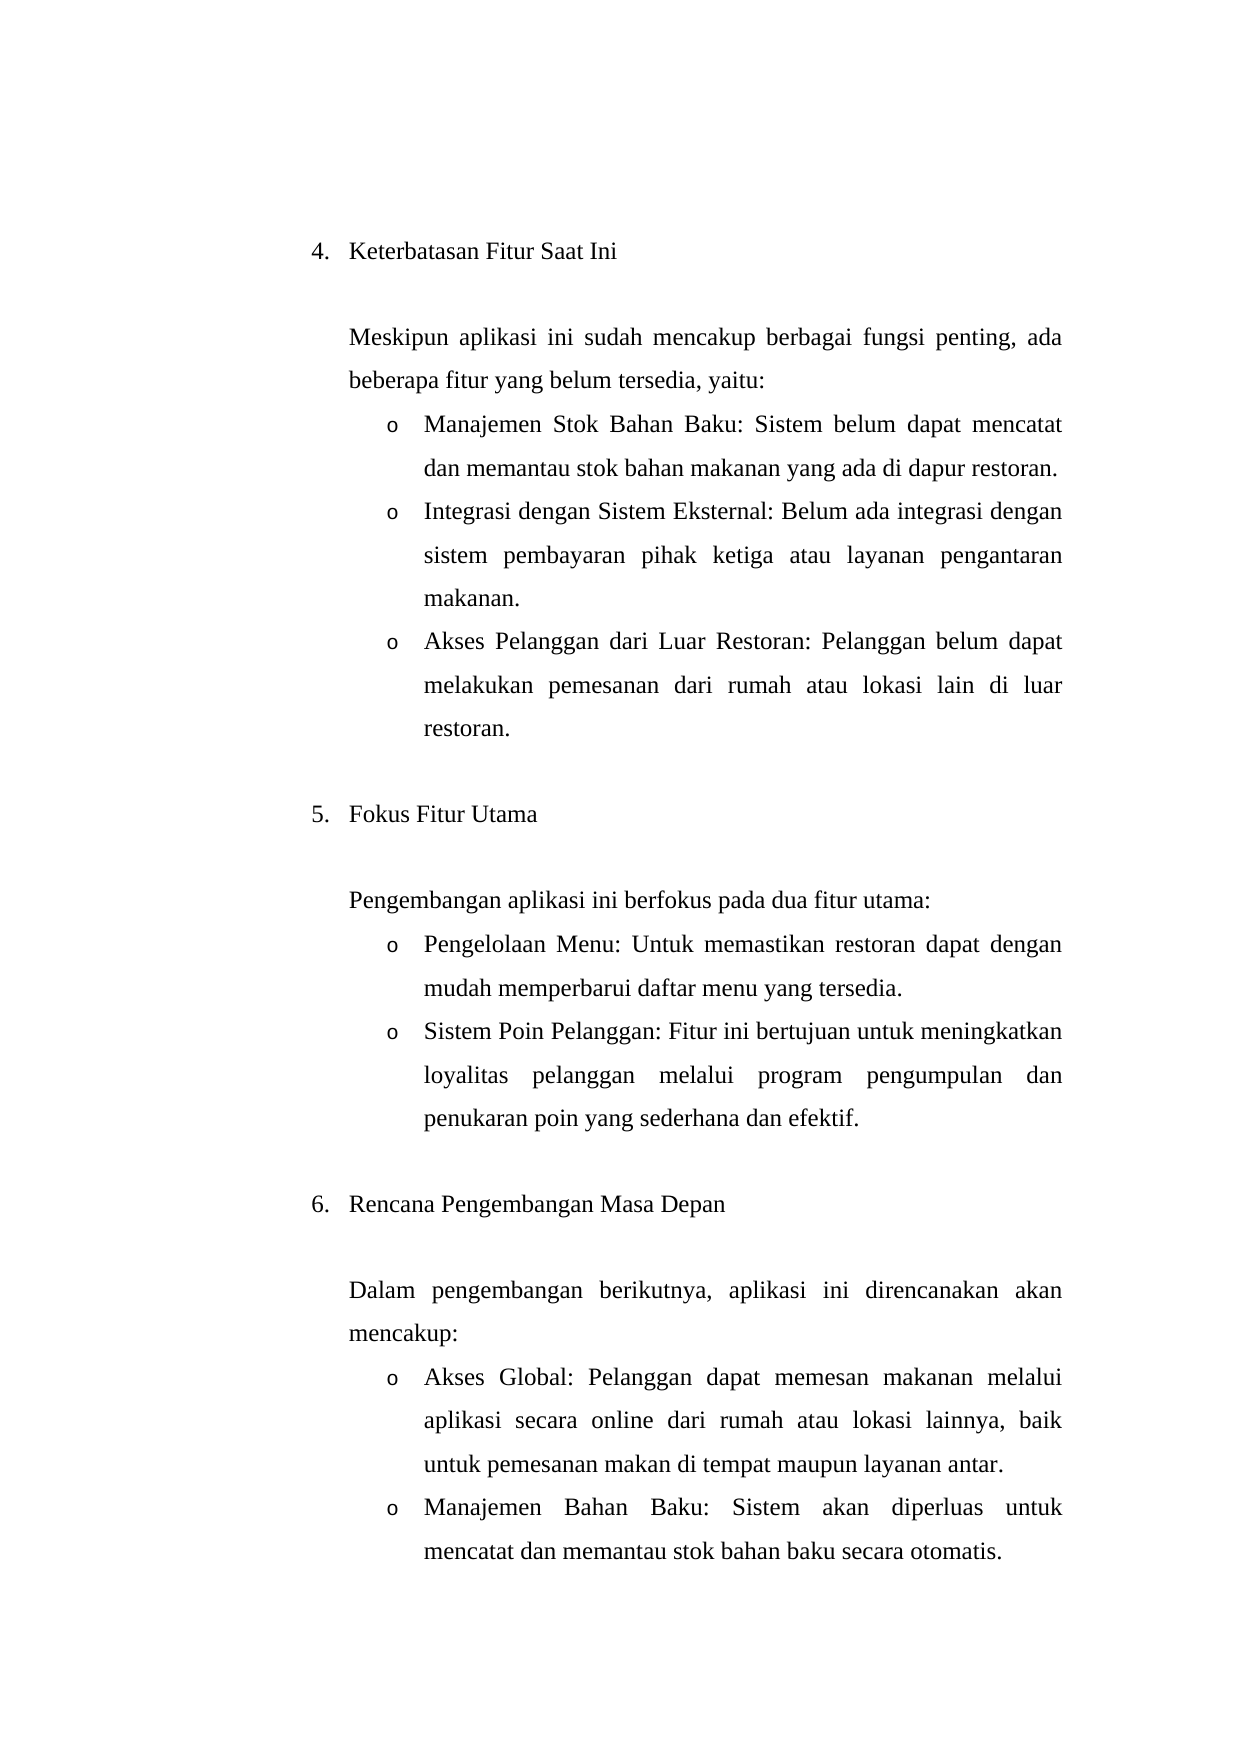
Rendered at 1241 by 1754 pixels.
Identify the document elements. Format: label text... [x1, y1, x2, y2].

list Manajemen Bahan Baku: Sistem akan diperluas untuk mencatat dan memantau stok bahan baku secara otomatis. [386, 1492, 1063, 1564]
list Akses Pelanggan dari Luar Restoran: Pelanggan belum dapat melakukan pemesanan dari rumah atau lokasi lain di luar restoran. [386, 626, 1063, 742]
text Pengembangan aplikasi ini berfokus pada dua fitur utama: [349, 842, 1063, 914]
list Akses Global: Pelanggan dapat memesan makanan melalui aplikasi secara online dari rumah atau lokasi lainnya, baik untuk pemesanan makan di tempat maupun layanan antar. [386, 1362, 1063, 1477]
list Rencana Pengembangan Masa Depan [311, 1189, 1063, 1218]
list Fokus Fitur Utama [311, 799, 1063, 828]
list Keterbatasan Fitur Saat Ini [311, 236, 1063, 265]
list Manajemen Stok Bahan Baku: Sistem belum dapat mencatat dan memantau stok bahan makanan yang ada di dapur restoran. [386, 409, 1063, 481]
list Pengelolaan Menu: Untuk memastikan restoran dapat dengan mudah memperbarui daftar menu yang tersedia. [386, 929, 1063, 1001]
text Meskipun aplikasi ini sudah mencakup berbagai fungsi penting, ada beberapa fitur yang belum tersedia, yaitu: [349, 279, 1063, 394]
text Dalam pengembangan berikutnya, aplikasi ini direncanakan akan mencakup: [349, 1232, 1063, 1347]
list Sistem Poin Pelanggan: Fitur ini bertujuan untuk meningkatkan loyalitas pelanggan melalui program pengumpulan dan penukaran poin yang sederhana dan efektif. [386, 1016, 1063, 1132]
list Integrasi dengan Sistem Eksternal: Belum ada integrasi dengan sistem pembayaran pihak ketiga atau layanan pengantaran makanan. [386, 496, 1063, 612]
